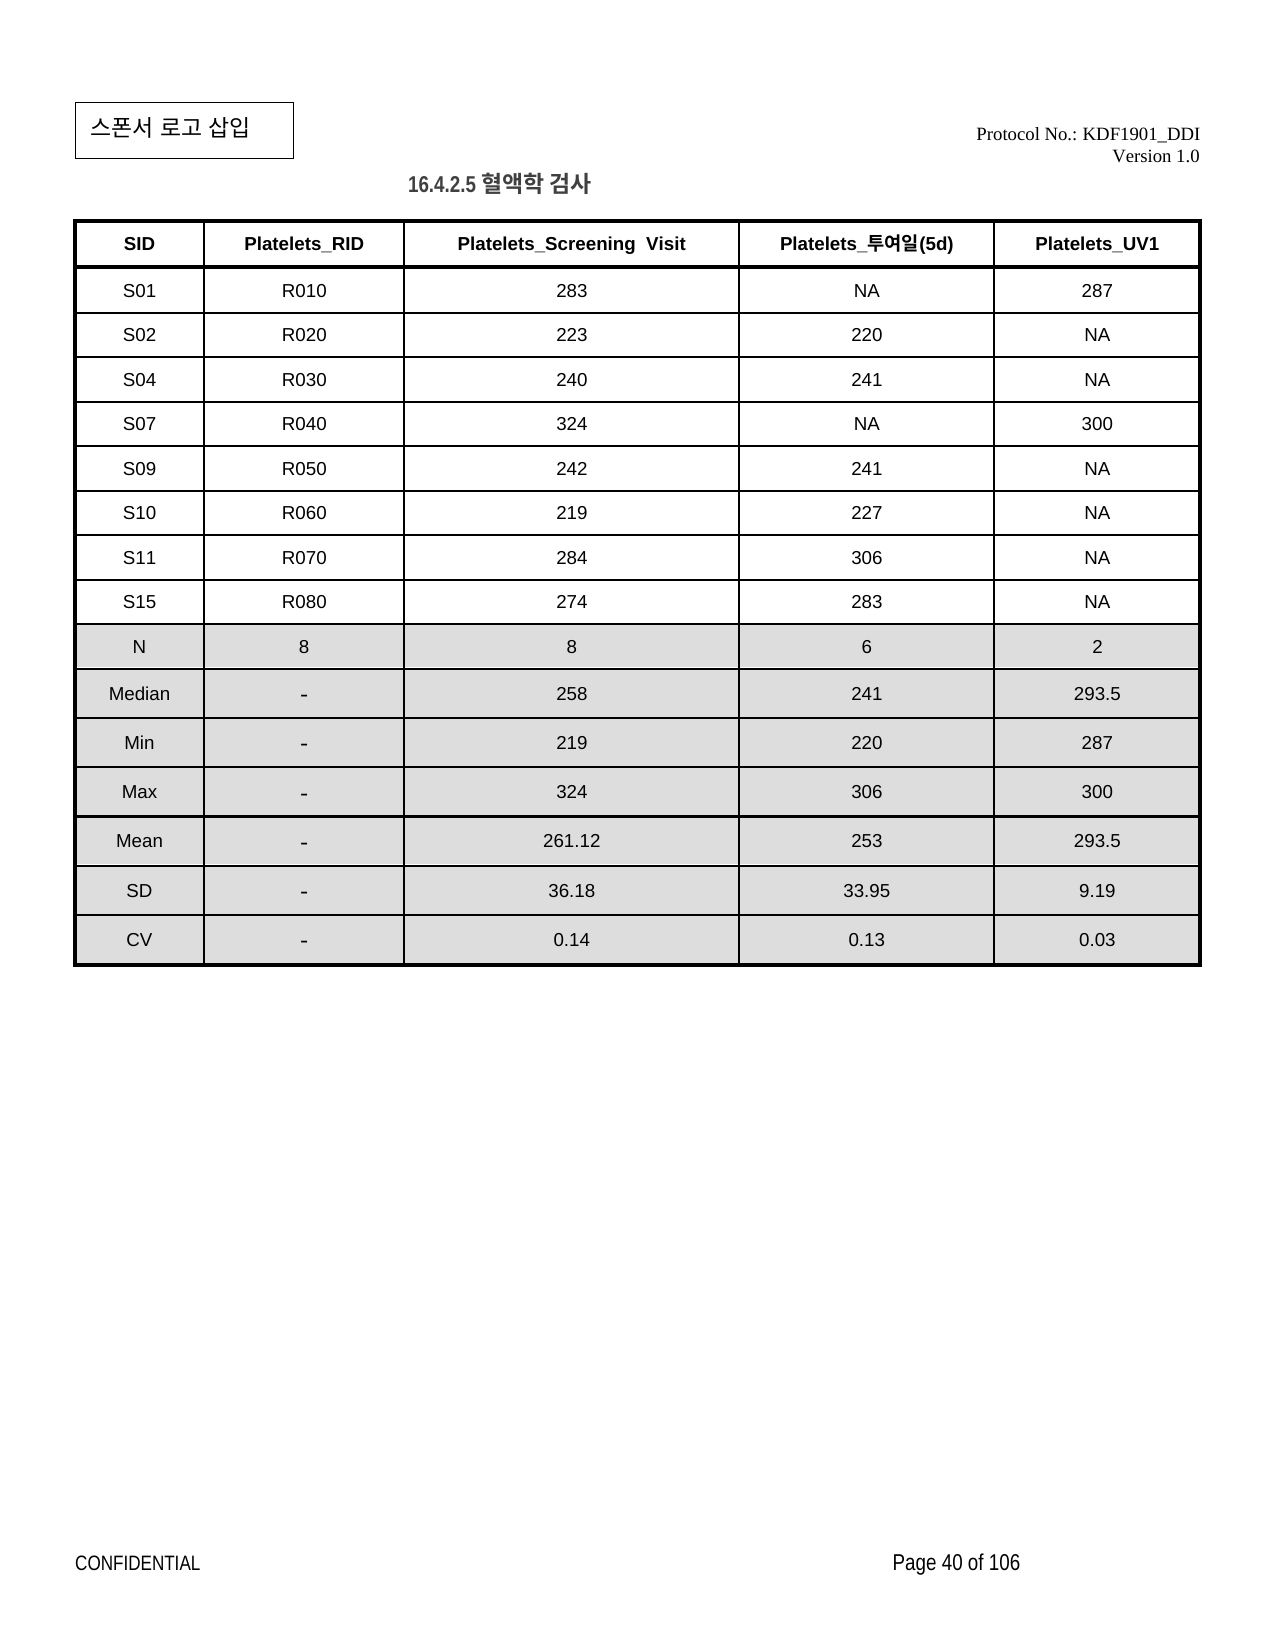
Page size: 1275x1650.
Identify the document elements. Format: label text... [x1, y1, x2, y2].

table_cell 283 [405, 269, 738, 312]
table_cell 223 [405, 314, 738, 356]
table_cell R080 [205, 581, 403, 623]
text 16.4.2.5 혈액학 검사 [167, 166, 1200, 199]
table_cell R010 [205, 269, 403, 312]
table_cell 9.19 [995, 867, 1198, 914]
table_cell S11 [77, 536, 203, 578]
table_cell NA [995, 536, 1198, 578]
table_cell 0.14 [405, 916, 738, 963]
table_cell 219 [405, 492, 738, 534]
table_cell NA [995, 492, 1198, 534]
table_cell 284 [405, 536, 738, 578]
table_cell NA [995, 581, 1198, 623]
table_cell 283 [740, 581, 993, 623]
table_cell 0.03 [995, 916, 1198, 963]
table_cell NA [995, 358, 1198, 401]
table_cell 219 [405, 719, 738, 766]
table_cell - [205, 867, 403, 914]
table_cell 241 [740, 447, 993, 489]
table_cell NA [740, 269, 993, 312]
table_cell 8 [205, 625, 403, 667]
table_cell 241 [740, 358, 993, 401]
table_cell 220 [740, 719, 993, 766]
table_header SID [77, 223, 203, 265]
table_cell 287 [995, 269, 1198, 312]
table_cell NA [740, 403, 993, 445]
table_header Platelets_UV1 [995, 223, 1198, 265]
table_cell R060 [205, 492, 403, 534]
table_cell Mean [77, 818, 203, 864]
table_cell 227 [740, 492, 993, 534]
table_cell 253 [740, 818, 993, 864]
table_cell 6 [740, 625, 993, 667]
table_cell NA [995, 447, 1198, 489]
table_cell 293.5 [995, 670, 1198, 717]
table_cell S07 [77, 403, 203, 445]
table_header Platelets_RID [205, 223, 403, 265]
table_cell N [77, 625, 203, 667]
table_cell 0.13 [740, 916, 993, 963]
table_cell 287 [995, 719, 1198, 766]
table_cell NA [995, 314, 1198, 356]
table_cell 300 [995, 768, 1198, 815]
table_cell - [205, 670, 403, 717]
table_cell - [205, 818, 403, 864]
table_cell 274 [405, 581, 738, 623]
table_cell R040 [205, 403, 403, 445]
table_cell 306 [740, 536, 993, 578]
table_cell 8 [405, 625, 738, 667]
table_cell S02 [77, 314, 203, 356]
table_header Platelets_Screening Visit [405, 223, 738, 265]
table_cell 293.5 [995, 818, 1198, 864]
table_cell Median [77, 670, 203, 717]
table_cell Max [77, 768, 203, 815]
table_cell R070 [205, 536, 403, 578]
table_cell 258 [405, 670, 738, 717]
table_cell S15 [77, 581, 203, 623]
table_cell S09 [77, 447, 203, 489]
table_cell 33.95 [740, 867, 993, 914]
table_cell S04 [77, 358, 203, 401]
table_cell R020 [205, 314, 403, 356]
table_cell 300 [995, 403, 1198, 445]
table_cell S10 [77, 492, 203, 534]
table_cell - [205, 768, 403, 815]
table_cell - [205, 916, 403, 963]
table_cell SD [77, 867, 203, 914]
table_cell 261.12 [405, 818, 738, 864]
table_cell R050 [205, 447, 403, 489]
table_cell 220 [740, 314, 993, 356]
table_cell R030 [205, 358, 403, 401]
table_cell S01 [77, 269, 203, 312]
table_cell 324 [405, 403, 738, 445]
table_cell 36.18 [405, 867, 738, 914]
table_header Platelets_투여일(5d) [740, 223, 993, 265]
table_cell 240 [405, 358, 738, 401]
table_cell 241 [740, 670, 993, 717]
table_cell 2 [995, 625, 1198, 667]
table_cell 306 [740, 768, 993, 815]
table_cell Min [77, 719, 203, 766]
table_cell CV [77, 916, 203, 963]
table_cell - [205, 719, 403, 766]
table_cell 242 [405, 447, 738, 489]
table_cell 324 [405, 768, 738, 815]
